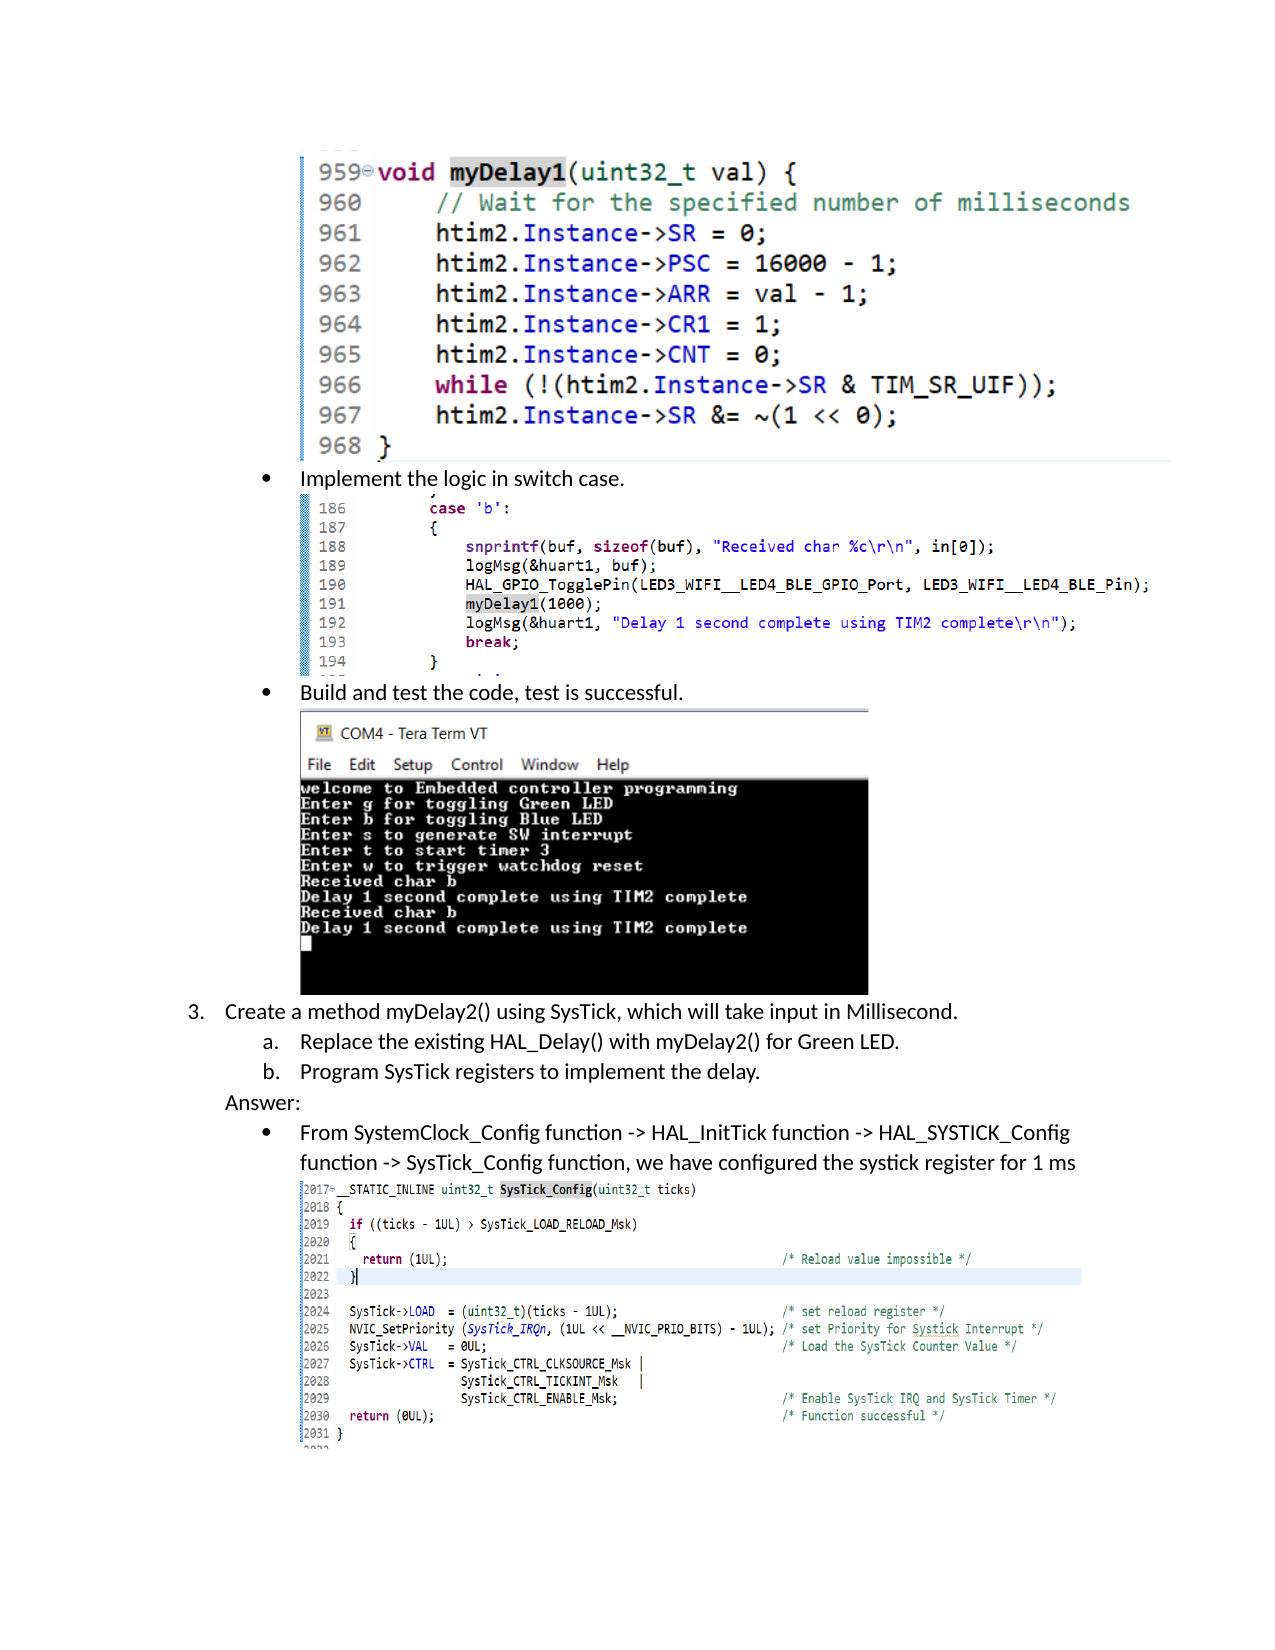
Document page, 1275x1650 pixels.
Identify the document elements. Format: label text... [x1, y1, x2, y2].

list Answer: [225, 1088, 1125, 1116]
picture [300, 150, 1171, 462]
list From SystemClock_Config function -> HAL_InitTick function -> HAL_SYSTICK_Config function -> SysTick_Config function, we have configured the systick register for 1 ms [262, 1118, 1125, 1176]
list Implement the logic in switch case. [262, 464, 1125, 492]
list Program SysTick registers to implement the delay. [262, 1057, 1125, 1086]
list Create a method myDelay2() using SysTick, which will take input in Millisecond. [187, 997, 1125, 1025]
picture [300, 1178, 1082, 1449]
picture [300, 494, 1156, 676]
list Build and test the code, test is successful. [262, 678, 1125, 706]
picture [300, 708, 869, 995]
list Replace the existing HAL_Delay() with myDelay2() for Green LED. [262, 1027, 1125, 1055]
